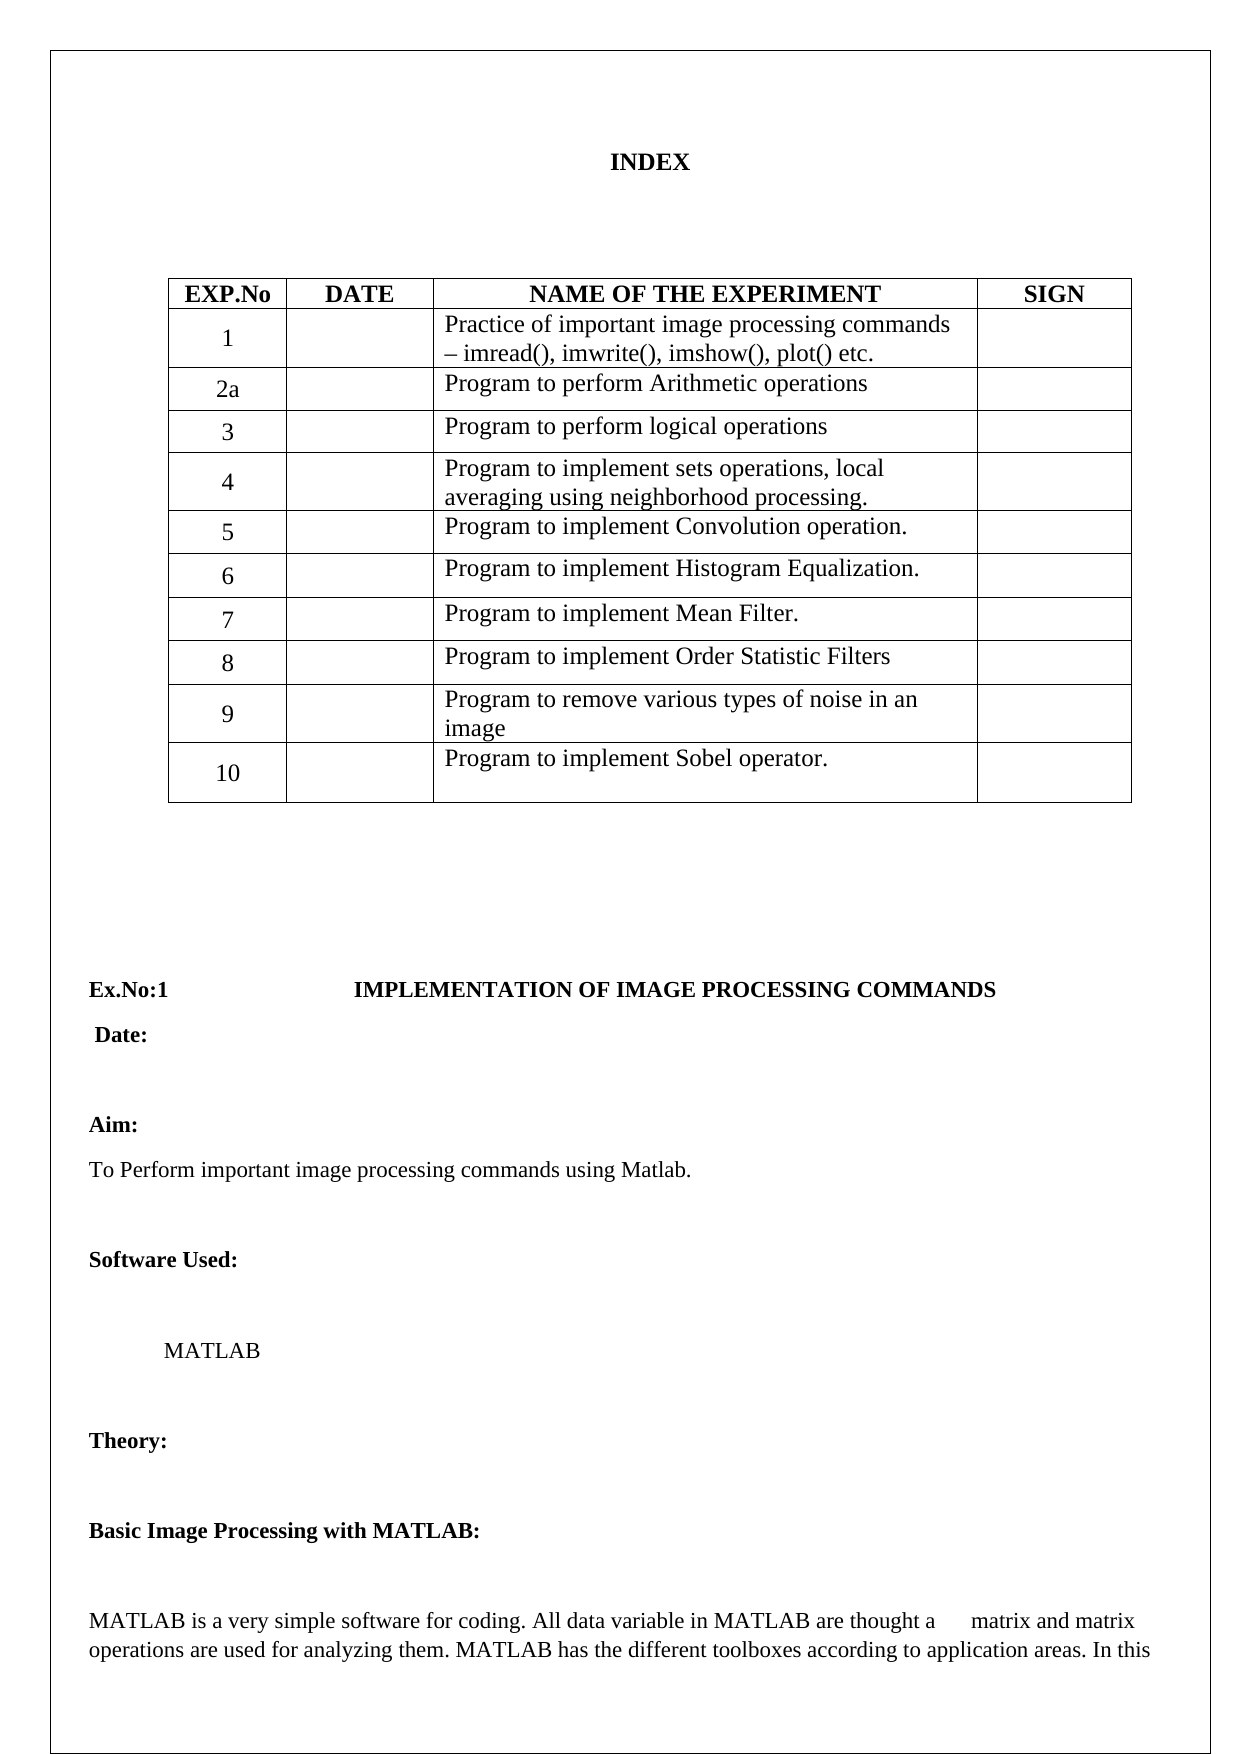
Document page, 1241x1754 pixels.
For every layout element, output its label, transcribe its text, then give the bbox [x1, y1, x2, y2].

text Theory: [89, 1427, 1210, 1453]
table_cell [287, 511, 433, 552]
table_cell [978, 511, 1131, 552]
table_cell [287, 685, 433, 742]
table_cell [978, 309, 1131, 367]
table_cell [287, 641, 433, 683]
table_cell [287, 453, 433, 510]
table_cell [287, 309, 433, 367]
table_cell 4 [169, 453, 286, 510]
table_cell [978, 641, 1131, 683]
text INDEX [89, 147, 1210, 176]
table_cell Practice of important image processing commands – imread(), imwrite(), imshow(), plot() etc. [434, 309, 977, 367]
table_cell 7 [169, 598, 286, 640]
text Aim: [89, 1111, 1210, 1138]
table_cell 1 [169, 309, 286, 367]
table_cell 9 [169, 685, 286, 742]
table_cell Program to remove various types of noise in an image [434, 685, 977, 742]
table_header SIGN [978, 279, 1131, 308]
table_cell [978, 743, 1131, 802]
table_cell [287, 743, 433, 802]
table_cell [978, 368, 1131, 410]
table_cell Program to implement Convolution operation. [434, 511, 977, 552]
table_cell [287, 411, 433, 452]
table_cell 8 [169, 641, 286, 683]
table_header EXP.No [169, 279, 286, 308]
table_cell 3 [169, 411, 286, 452]
table_cell 5 [169, 511, 286, 552]
text Ex.No:1 IMPLEMENTATION OF IMAGE PROCESSING COMMANDS [89, 976, 1210, 1002]
table_cell Program to implement Order Statistic Filters [434, 641, 977, 683]
table_cell 6 [169, 554, 286, 597]
table_cell 2a [169, 368, 286, 410]
text Date: [89, 1021, 1210, 1047]
table_cell [287, 598, 433, 640]
table_cell Program to implement sets operations, local averaging using neighborhood processing. [434, 453, 977, 510]
table_cell Program to perform logical operations [434, 411, 977, 452]
text Basic Image Processing with MATLAB: [89, 1517, 1210, 1543]
text MATLAB [89, 1337, 1210, 1363]
table_header NAME OF THE EXPERIMENT [434, 279, 977, 308]
table_cell [287, 368, 433, 410]
table_cell [978, 411, 1131, 452]
table_cell [978, 453, 1131, 510]
table_cell Program to implement Mean Filter. [434, 598, 977, 640]
table_cell [978, 685, 1131, 742]
table_cell [978, 598, 1131, 640]
table_cell Program to implement Histogram Equalization. [434, 554, 977, 597]
table_header DATE [287, 279, 433, 308]
table_cell [978, 554, 1131, 597]
table_cell Program to perform Arithmetic operations [434, 368, 977, 410]
text Software Used: [89, 1247, 1210, 1273]
text To Perform important image processing commands using Matlab. [89, 1156, 1210, 1183]
table_cell [287, 554, 433, 597]
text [89, 1607, 1210, 1662]
table_cell Program to implement Sobel operator. [434, 743, 977, 802]
table_cell 10 [169, 743, 286, 802]
